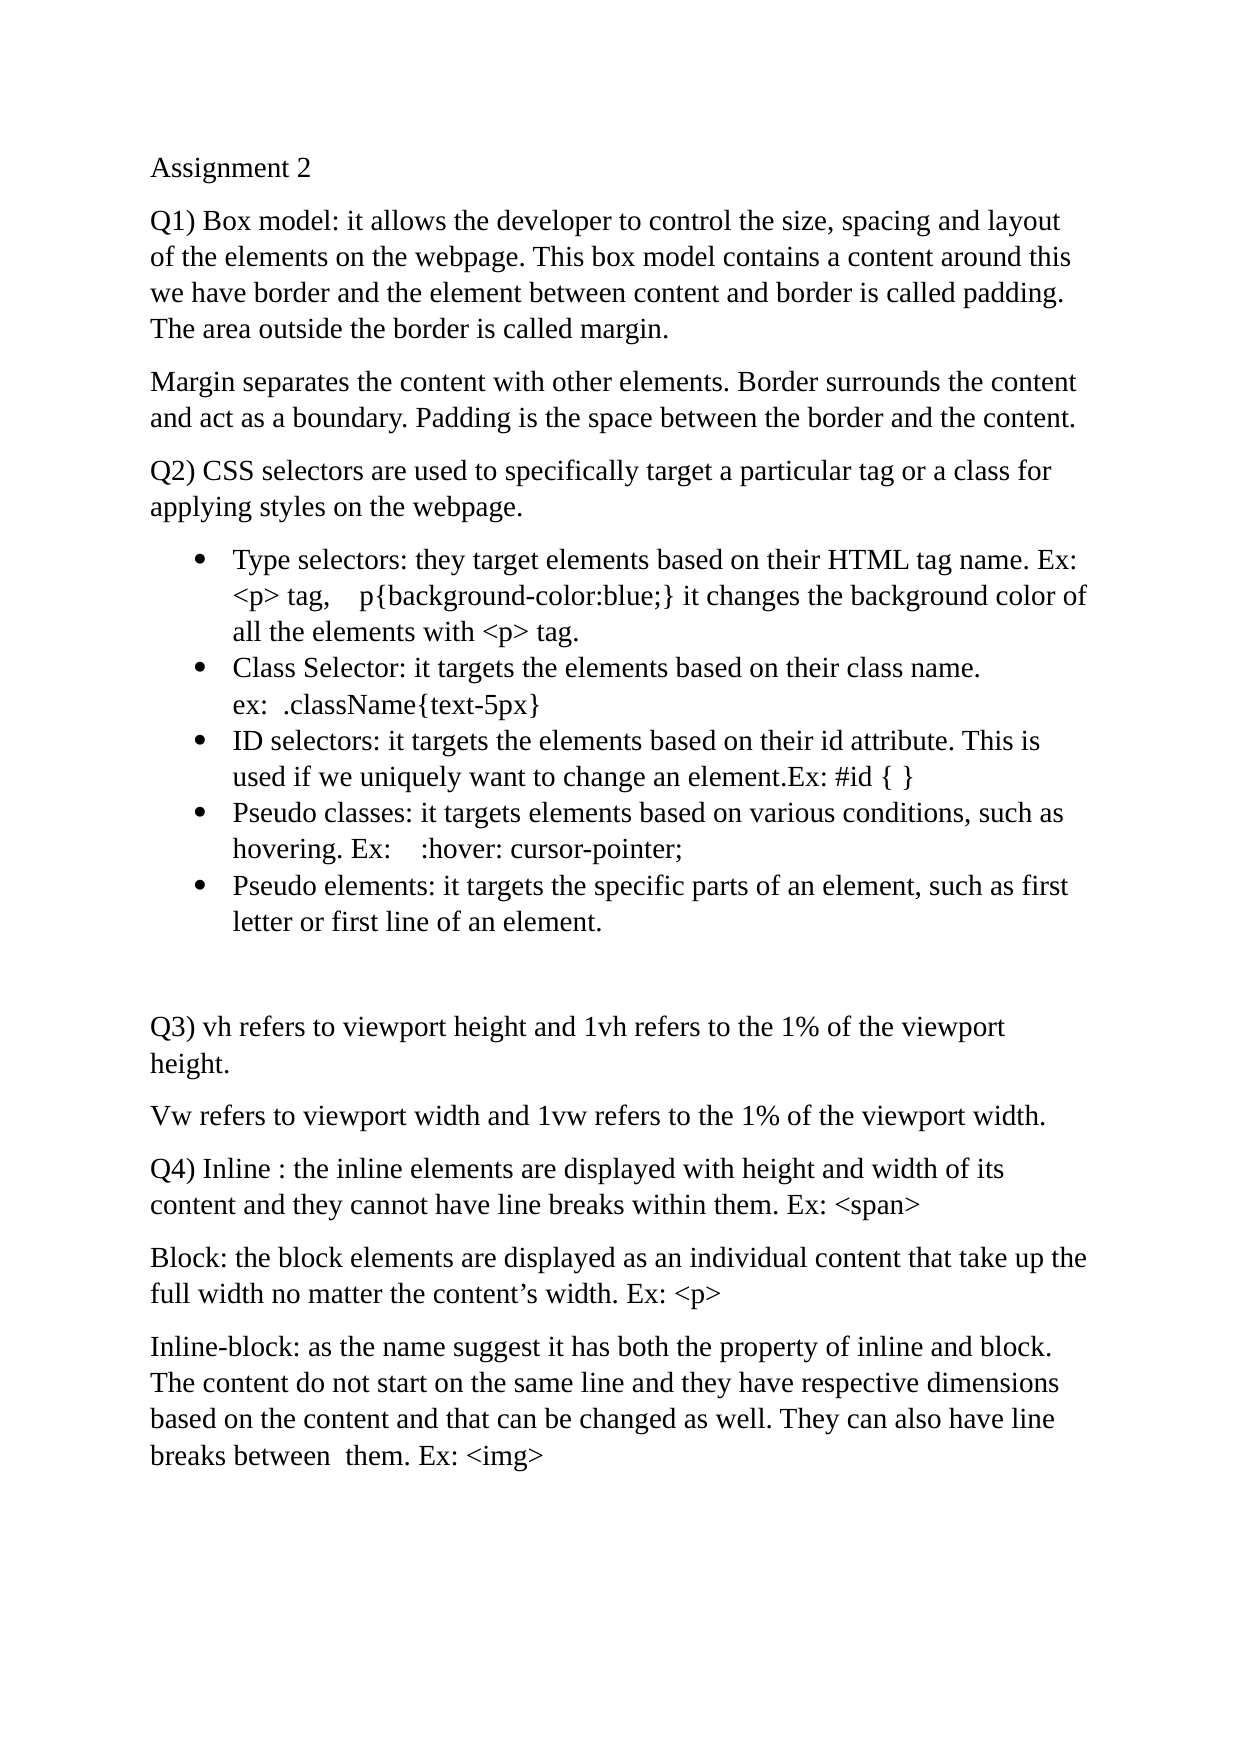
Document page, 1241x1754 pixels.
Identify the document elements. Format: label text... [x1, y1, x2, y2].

list Type selectors: they target elements based on their HTML tag name. Ex: <p> tag, p{background-color:blue;} it changes the background color of all the elements with <p> tag. [195, 542, 1090, 648]
text Q2) CSS selectors are used to specifically target a particular tag or a class for applying styles on the webpage. [150, 453, 1090, 523]
list ID selectors: it targets the elements based on their id attribute. This is used if we uniquely want to change an element.Ex: #id { } [195, 723, 1090, 793]
text Q1) Box model: it allows the developer to control the size, spacing and layout of the elements on the webpage. This box model contains a content around this we have border and the element between content and border is called padding. The area outside the border is called margin. [150, 203, 1090, 345]
text Assignment 2 [150, 150, 1090, 183]
text Vw refers to viewport width and 1vw refers to the 1% of the viewport width. [150, 1098, 1090, 1132]
list Pseudo elements: it targets the specific parts of an element, such as first letter or first line of an element. [195, 868, 1090, 937]
list Class Selector: it targets the elements based on their class name. ex: .className{text-5px} [195, 651, 1090, 720]
text Block: the block elements are displayed as an individual content that take up the full width no matter the content’s width. Ex: <p> [150, 1240, 1090, 1310]
text Q4) Inline : the inline elements are displayed with height and width of its content and they cannot have line breaks within them. Ex: <span> [150, 1151, 1090, 1221]
text Q3) vh refers to viewport height and 1vh refers to the 1% of the viewport height. [150, 1009, 1090, 1079]
list Pseudo classes: it targets elements based on various conditions, such as hovering. Ex: :hover: cursor-pointer; [195, 795, 1090, 865]
text Inline-block: as the name suggest it has both the property of inline and block. The content do not start on the same line and they have respective dimensions based on the content and that can be changed as well. They can also have line breaks between them. Ex: <img> [150, 1329, 1090, 1471]
text Margin separates the content with other elements. Border surrounds the content and act as a boundary. Padding is the space between the border and the content. [150, 364, 1090, 434]
